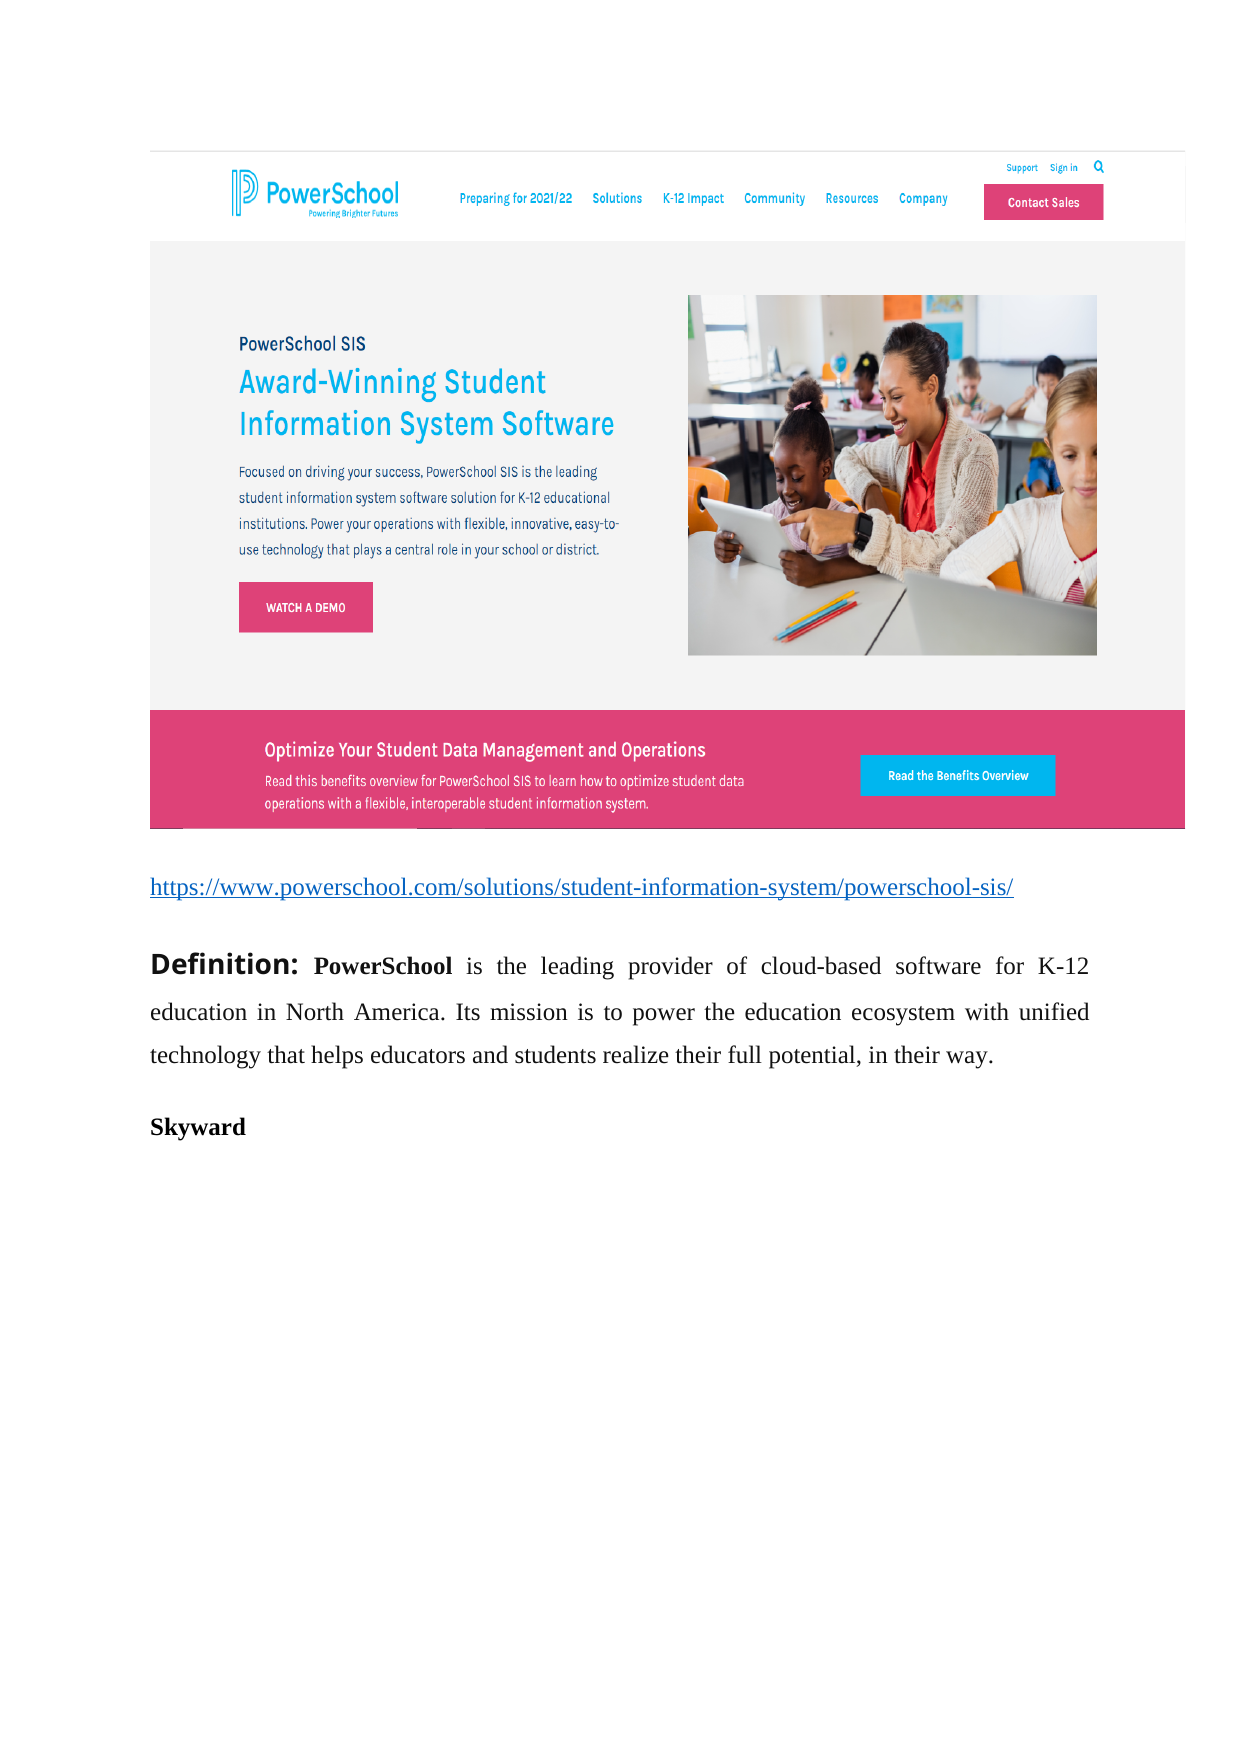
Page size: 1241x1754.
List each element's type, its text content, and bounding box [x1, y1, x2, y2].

text https://www.powerschool.com/solutions/student-information-system/powerschool-sis/ [150, 872, 1090, 901]
text Definition: PowerSchool is the leading provider of cloud-based software for K-12 education in North America. Its mission is to power the education ecosystem with unified technology that helps educators and students realize their full potential, in their way. [150, 1026, 1090, 1069]
picture [150, 150, 1186, 829]
text Skyward [150, 1112, 1090, 1141]
text Definition: PowerSchool is the leading provider of cloud-based software for K-12 education in North America. Its mission is to power the education ecosystem with unified technology that helps educators and students realize their full potential, in their way. [150, 944, 1090, 997]
